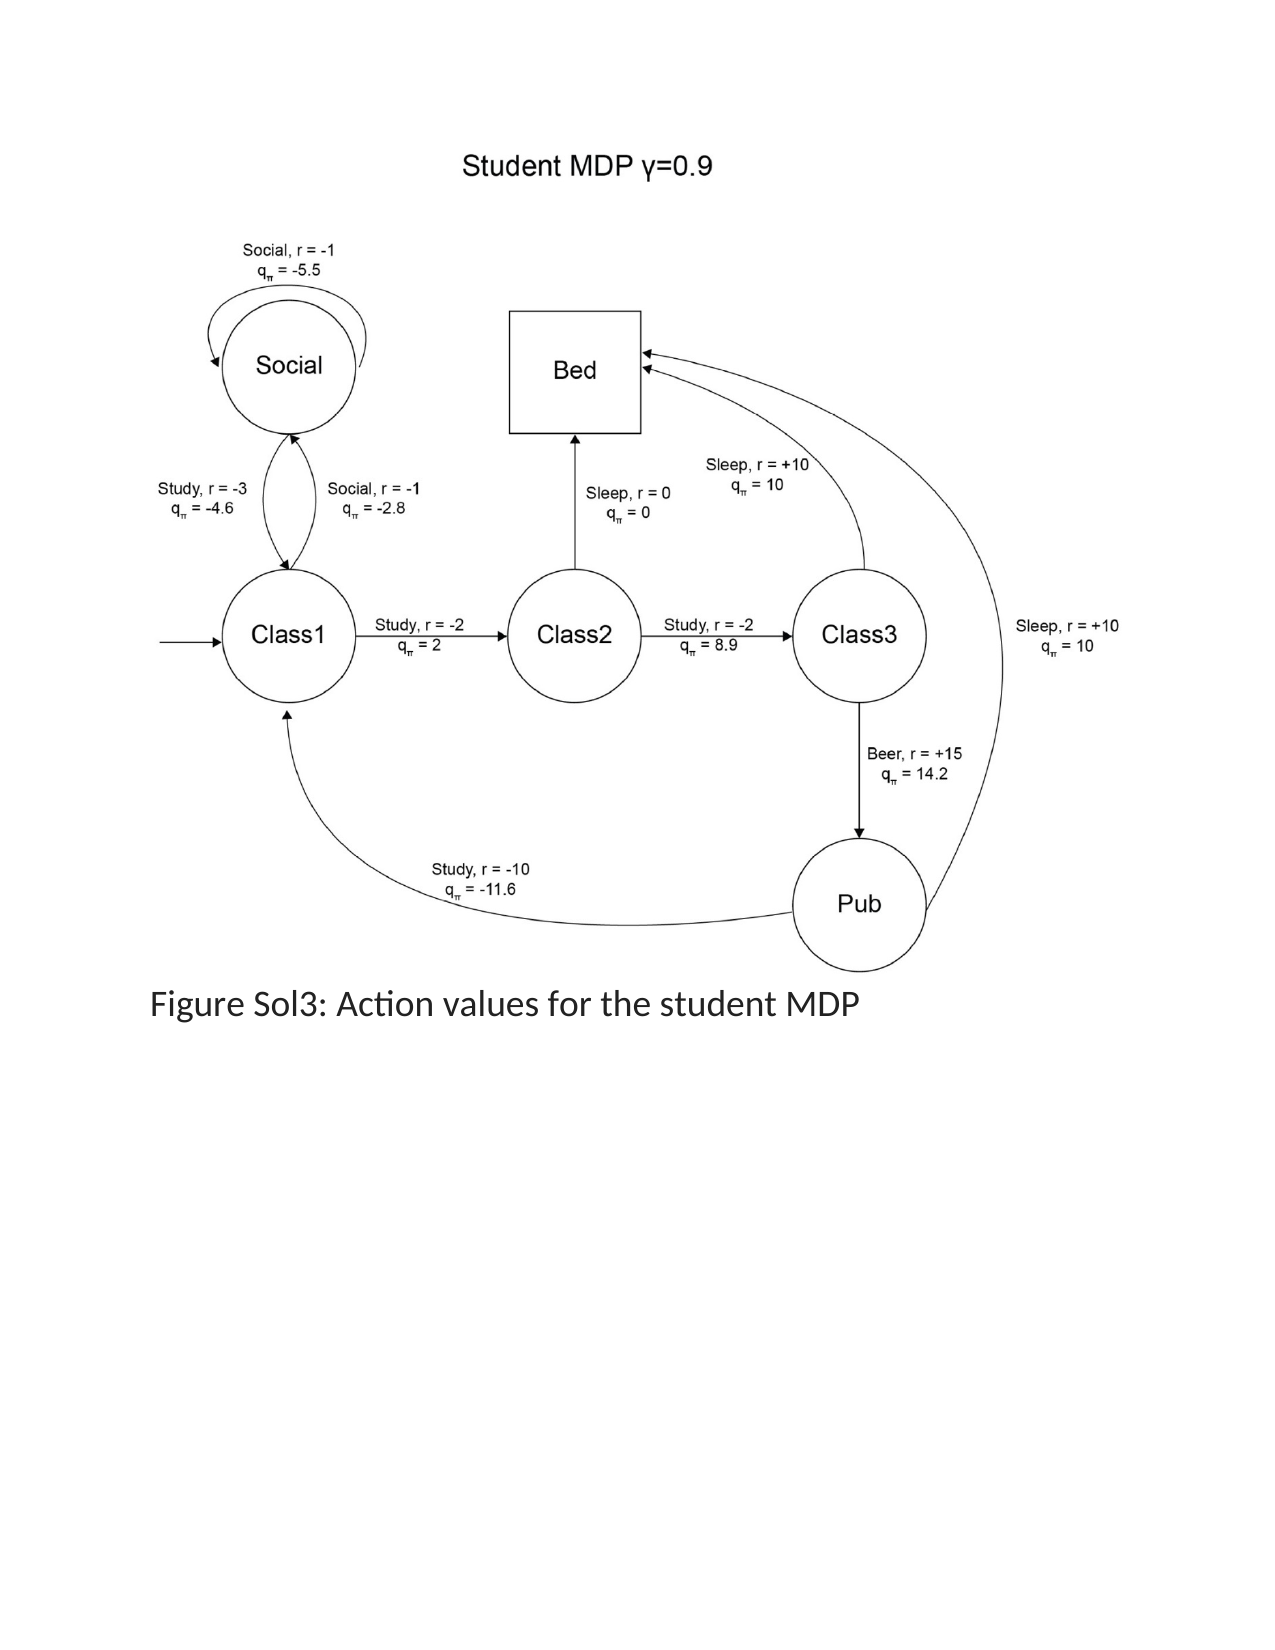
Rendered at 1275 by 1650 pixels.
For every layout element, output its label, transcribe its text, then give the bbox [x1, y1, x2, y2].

picture [150, 150, 1125, 977]
text Figure Sol3: Action values for the student MDP [150, 977, 1125, 1026]
